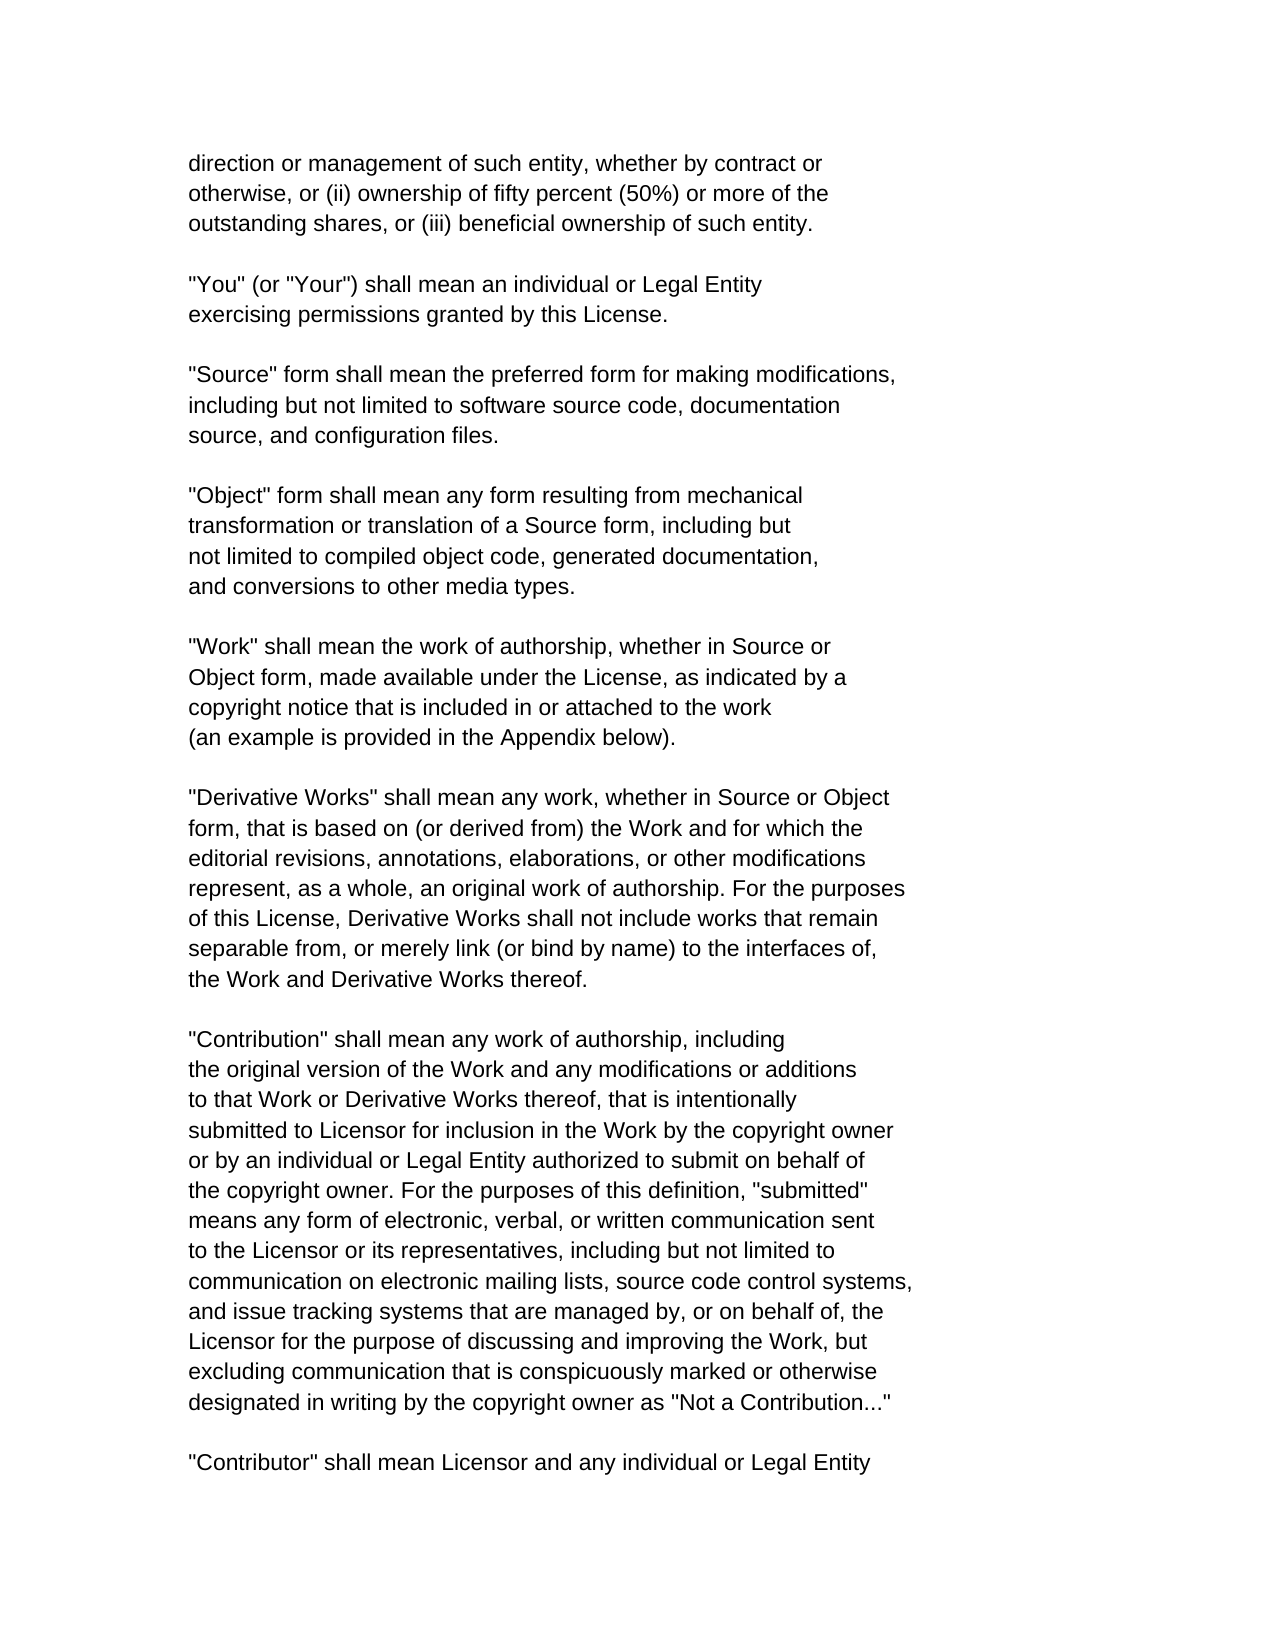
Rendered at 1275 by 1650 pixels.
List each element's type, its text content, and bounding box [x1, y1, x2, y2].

text form, that is based on (or derived from) the Work and for which the [150, 814, 1125, 841]
text otherwise, or (ii) ownership of fifty percent (50%) or more of the [150, 180, 1125, 207]
text designated in writing by the copyright owner as "Not a Contribution..." [150, 1388, 1125, 1415]
text and issue tracking systems that are managed by, or on behalf of, the [150, 1298, 1125, 1324]
text excluding communication that is conspicuously marked or otherwise [150, 1358, 1125, 1385]
text "Contribution" shall mean any work of authorship, including [150, 1026, 1125, 1052]
text exercising permissions granted by this License. [150, 301, 1125, 327]
text the Work and Derivative Works thereof. [150, 966, 1125, 992]
text or by an individual or Legal Entity authorized to submit on behalf of [150, 1147, 1125, 1173]
text source, and configuration files. [150, 422, 1125, 448]
text "You" (or "Your") shall mean an individual or Legal Entity [150, 271, 1125, 297]
text including but not limited to software source code, documentation [150, 392, 1125, 418]
text the copyright owner. For the purposes of this definition, "submitted" [150, 1177, 1125, 1203]
text Licensor for the purpose of discussing and improving the Work, but [150, 1328, 1125, 1354]
text not limited to compiled object code, generated documentation, [150, 543, 1125, 569]
text outstanding shares, or (iii) beneficial ownership of such entity. [150, 210, 1125, 237]
text of this License, Derivative Works shall not include works that remain [150, 905, 1125, 932]
text transformation or translation of a Source form, including but [150, 512, 1125, 539]
text to that Work or Derivative Works thereof, that is intentionally [150, 1086, 1125, 1113]
text communication on electronic mailing lists, source code control systems, [150, 1268, 1125, 1294]
text direction or management of such entity, whether by contract or [150, 150, 1125, 176]
text "Work" shall mean the work of authorship, whether in Source or [150, 633, 1125, 660]
text copyright notice that is included in or attached to the work [150, 694, 1125, 720]
text Object form, made available under the License, as indicated by a [150, 663, 1125, 690]
text means any form of electronic, verbal, or written communication sent [150, 1207, 1125, 1234]
text "Object" form shall mean any form resulting from mechanical [150, 482, 1125, 509]
text to the Licensor or its representatives, including but not limited to [150, 1237, 1125, 1264]
text (an example is provided in the Appendix below). [150, 724, 1125, 750]
text separable from, or merely link (or bind by name) to the interfaces of, [150, 935, 1125, 962]
text editorial revisions, annotations, elaborations, or other modifications [150, 845, 1125, 871]
text "Derivative Works" shall mean any work, whether in Source or Object [150, 784, 1125, 811]
text represent, as a whole, an original work of authorship. For the purposes [150, 875, 1125, 901]
text "Source" form shall mean the preferred form for making modifications, [150, 361, 1125, 388]
text "Contributor" shall mean Licensor and any individual or Legal Entity [150, 1449, 1125, 1475]
text submitted to Licensor for inclusion in the Work by the copyright owner [150, 1117, 1125, 1143]
text and conversions to other media types. [150, 573, 1125, 599]
text the original version of the Work and any modifications or additions [150, 1056, 1125, 1083]
